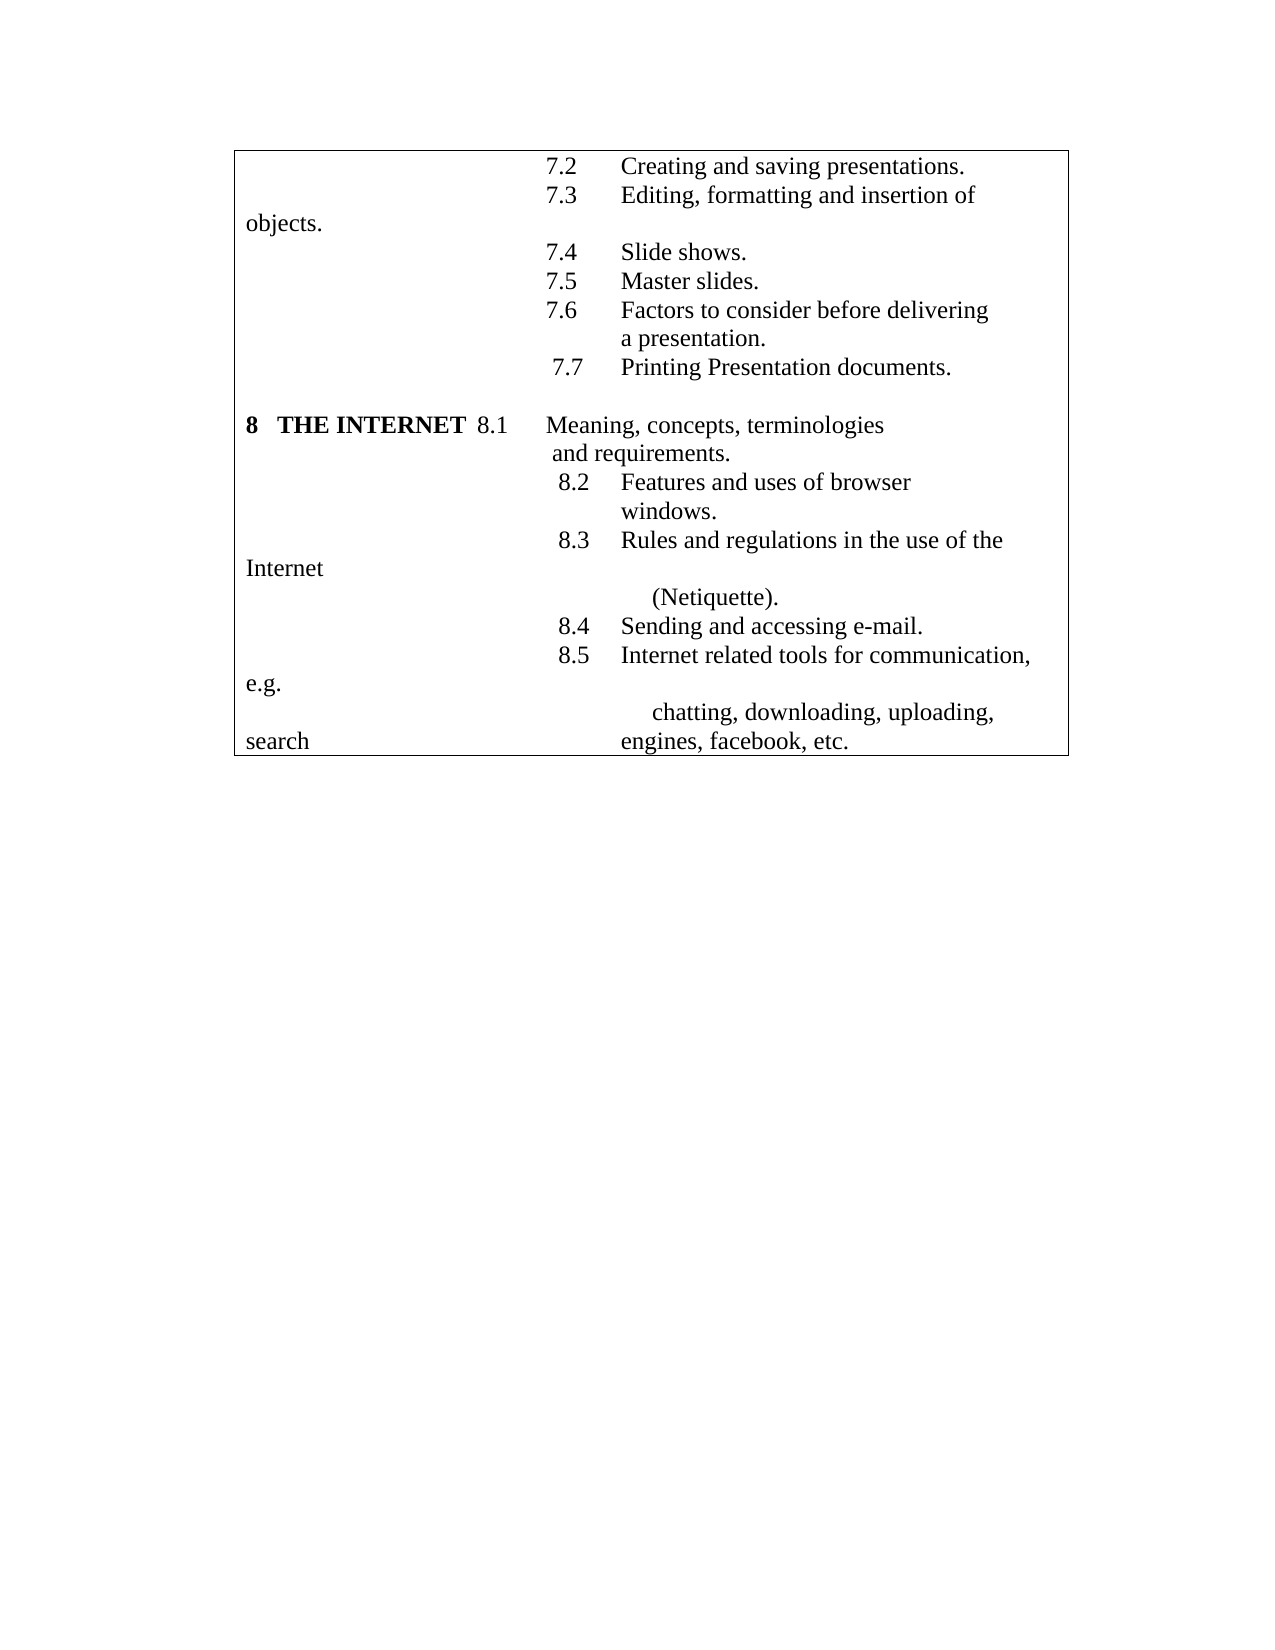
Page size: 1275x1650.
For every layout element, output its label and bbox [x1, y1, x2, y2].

table_cell [235, 151, 1068, 755]
